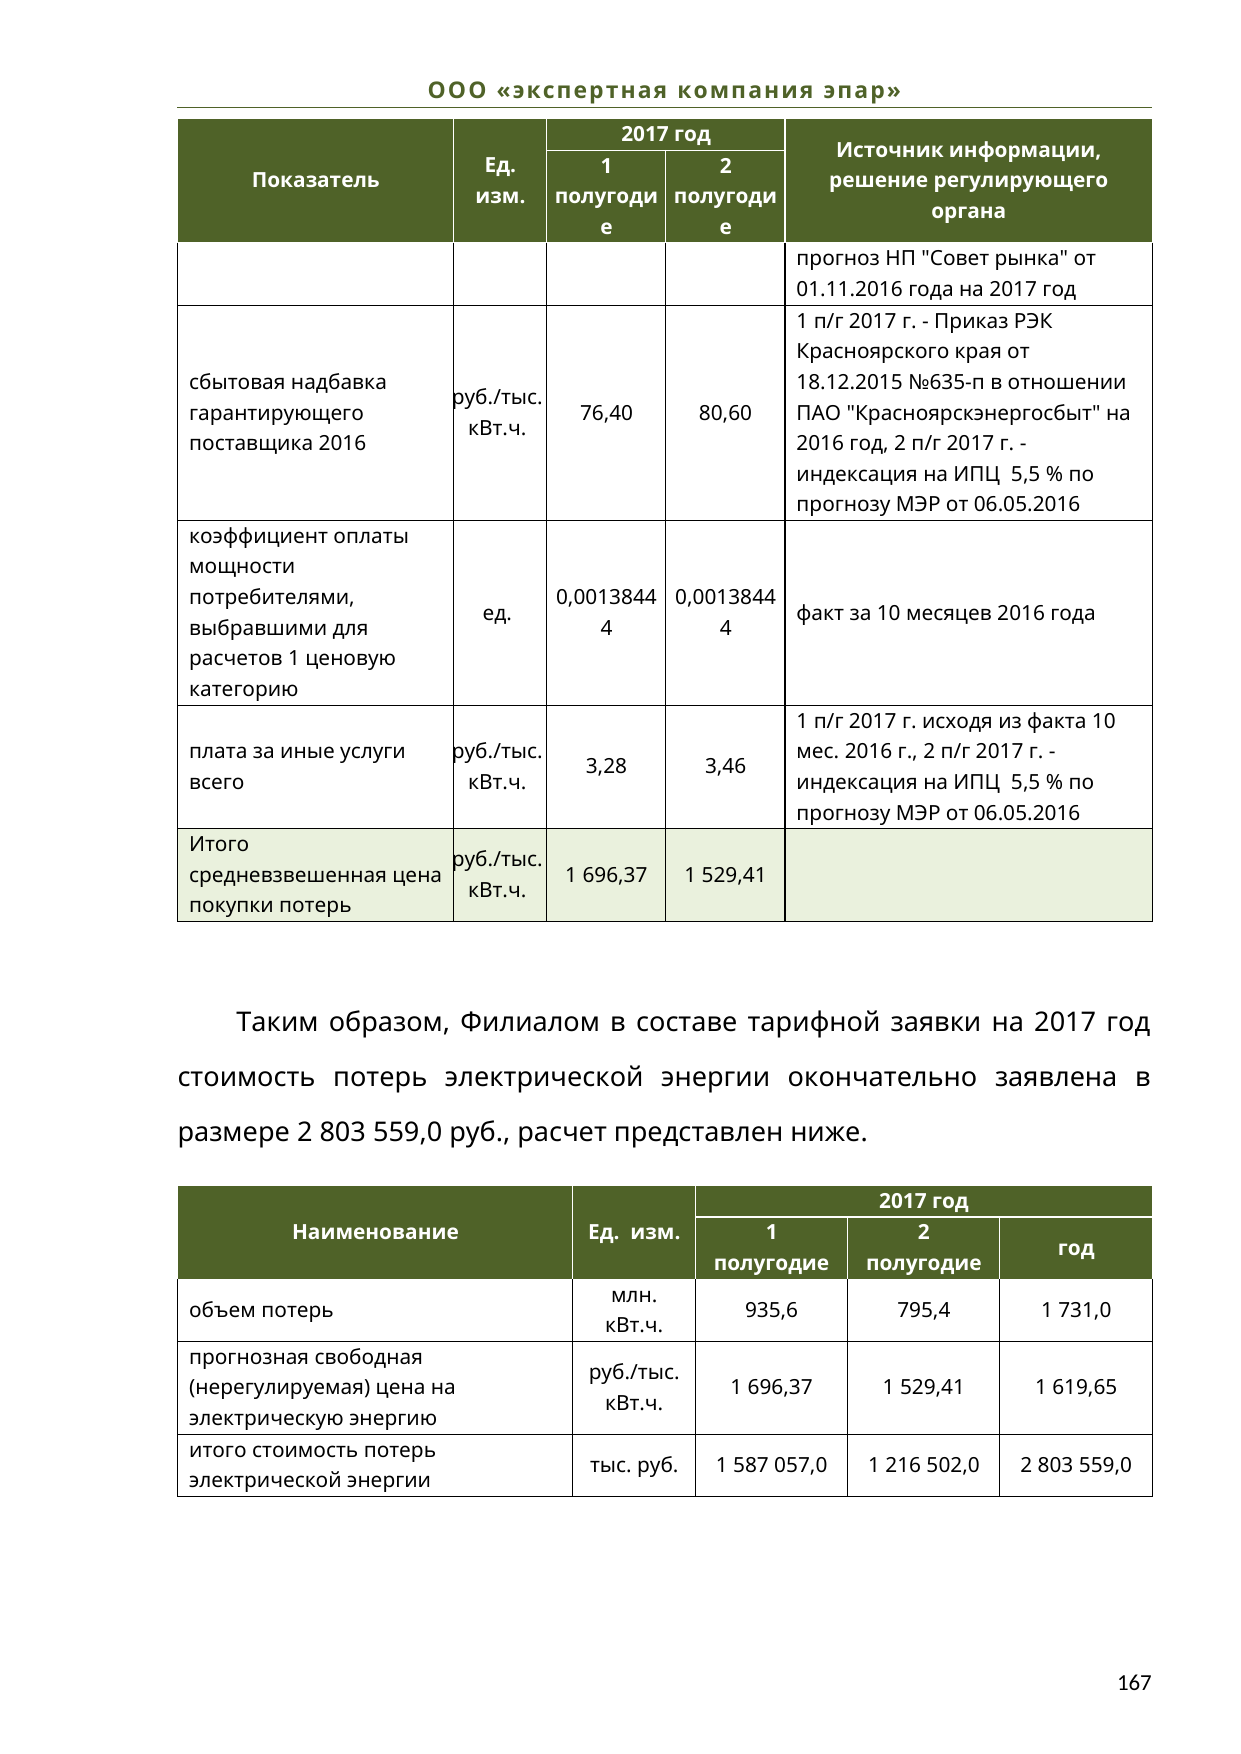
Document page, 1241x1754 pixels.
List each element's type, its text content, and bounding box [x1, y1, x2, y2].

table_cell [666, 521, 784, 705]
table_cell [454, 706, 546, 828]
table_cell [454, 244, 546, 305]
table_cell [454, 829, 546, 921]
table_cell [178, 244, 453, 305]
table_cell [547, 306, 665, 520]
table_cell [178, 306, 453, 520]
text Таким образом, Филиалом в составе тарифной заявки на 2017 год стоимость потерь электрической энергии окончательно заявлена в размере 2 803 559,0 руб., расчет представлен ниже. [177, 1002, 1152, 1150]
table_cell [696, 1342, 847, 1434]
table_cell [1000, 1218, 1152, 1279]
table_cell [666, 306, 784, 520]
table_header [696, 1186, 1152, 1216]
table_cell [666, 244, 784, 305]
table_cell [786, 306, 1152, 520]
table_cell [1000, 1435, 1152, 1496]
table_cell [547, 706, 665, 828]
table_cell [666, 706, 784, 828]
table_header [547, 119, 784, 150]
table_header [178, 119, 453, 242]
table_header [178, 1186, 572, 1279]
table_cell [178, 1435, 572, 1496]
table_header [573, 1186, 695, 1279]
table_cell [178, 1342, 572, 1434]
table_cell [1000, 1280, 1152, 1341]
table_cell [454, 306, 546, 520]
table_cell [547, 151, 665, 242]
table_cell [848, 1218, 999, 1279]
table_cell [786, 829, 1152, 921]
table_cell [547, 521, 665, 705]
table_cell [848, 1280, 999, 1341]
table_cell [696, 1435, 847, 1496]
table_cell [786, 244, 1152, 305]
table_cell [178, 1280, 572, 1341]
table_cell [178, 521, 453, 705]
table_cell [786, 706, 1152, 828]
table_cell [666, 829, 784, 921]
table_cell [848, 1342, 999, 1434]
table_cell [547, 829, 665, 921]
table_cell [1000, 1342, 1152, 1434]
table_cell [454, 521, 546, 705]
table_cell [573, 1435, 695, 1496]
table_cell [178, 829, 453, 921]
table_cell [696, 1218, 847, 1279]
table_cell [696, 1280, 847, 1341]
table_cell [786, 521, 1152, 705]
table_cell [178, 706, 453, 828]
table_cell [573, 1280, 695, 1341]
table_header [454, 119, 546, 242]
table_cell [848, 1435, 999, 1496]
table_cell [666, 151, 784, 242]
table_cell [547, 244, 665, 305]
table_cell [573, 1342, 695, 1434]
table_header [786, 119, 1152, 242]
